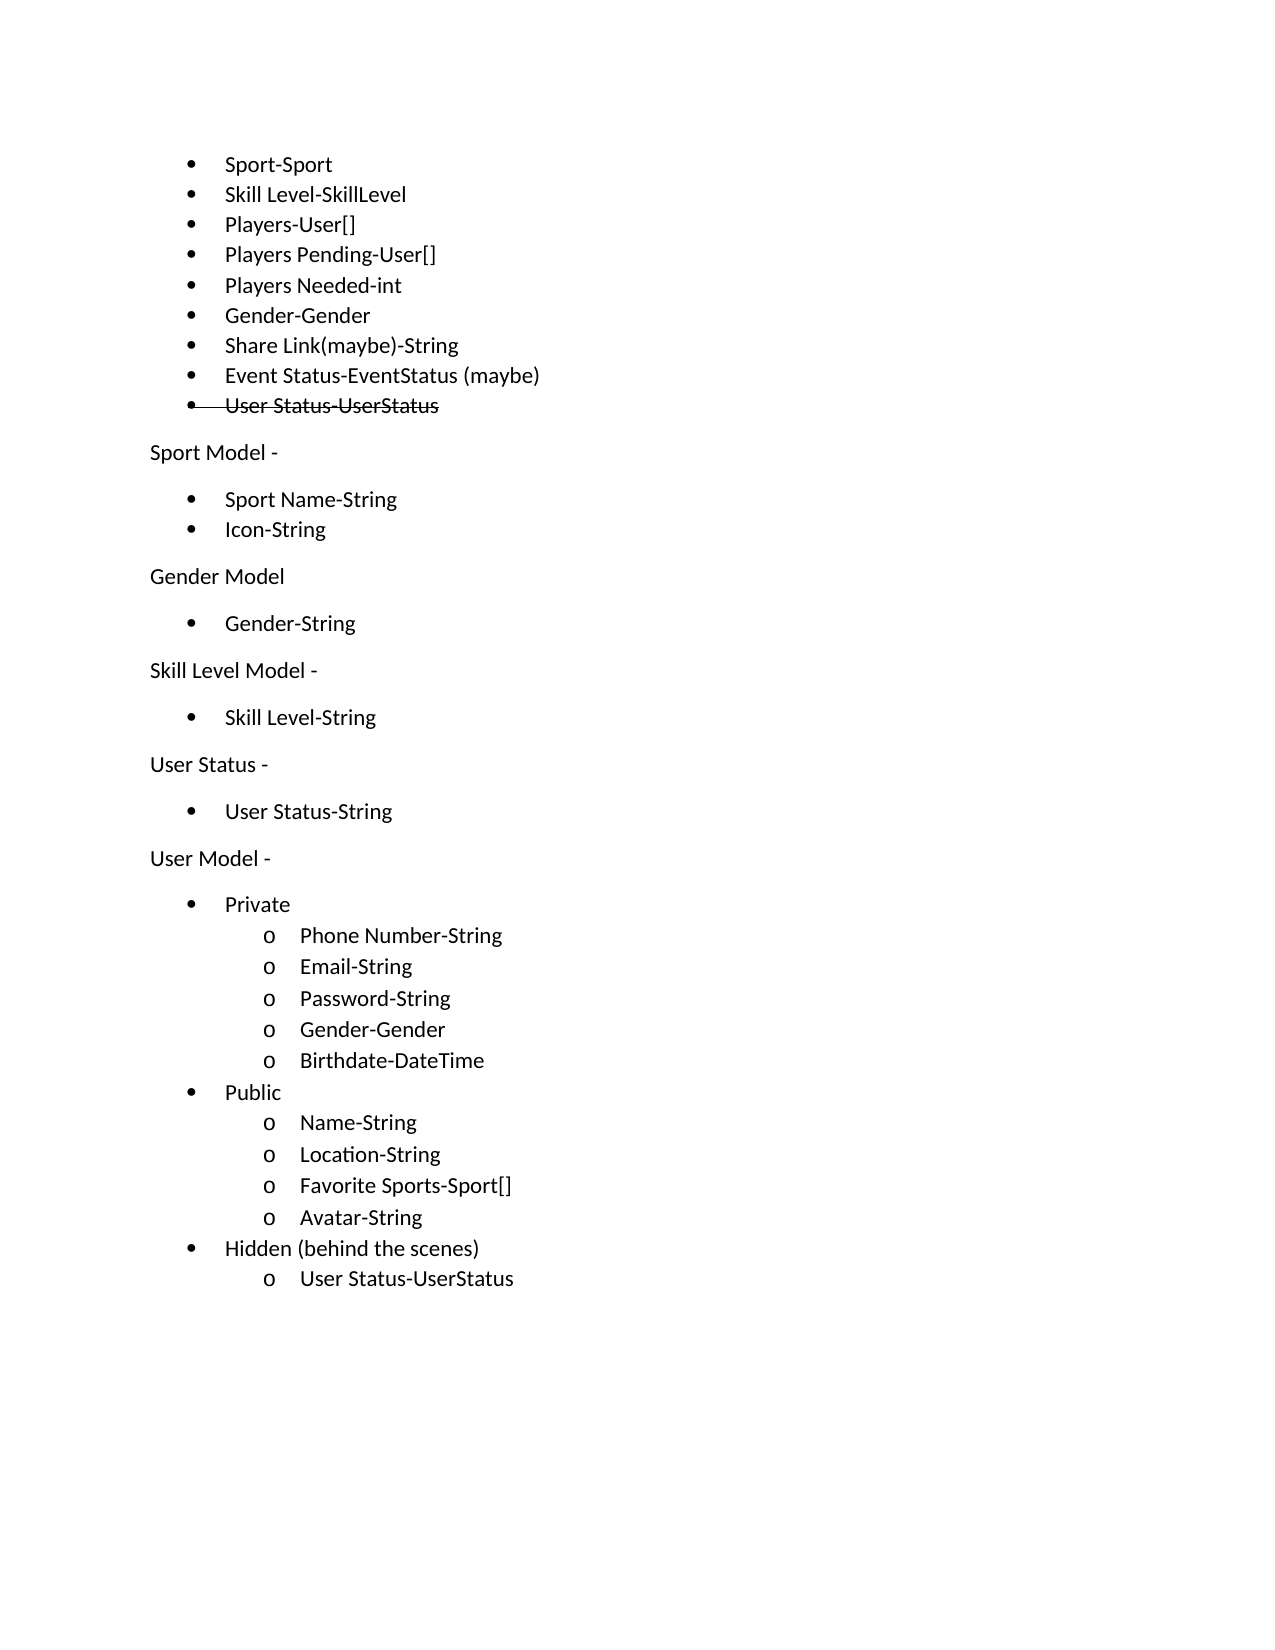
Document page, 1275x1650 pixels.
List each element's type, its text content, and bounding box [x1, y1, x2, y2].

text User Model - [150, 844, 1125, 872]
list Gender-Gender [262, 1015, 1125, 1044]
list Sport-Sport [187, 150, 1125, 178]
text User Status - [150, 750, 1125, 778]
list Players Pending-User[] [187, 241, 1125, 269]
list Birthdate-DateTime [262, 1047, 1125, 1076]
text Gender Model [150, 562, 1125, 591]
list Icon-String [187, 516, 1125, 544]
list Share Link(maybe)-String [187, 331, 1125, 359]
text Sport Model - [150, 438, 1125, 467]
list Sport Name-String [187, 485, 1125, 513]
list Players-User[] [187, 210, 1125, 238]
list Players Needed-int [187, 271, 1125, 299]
text Skill Level Model - [150, 656, 1125, 684]
list User Status-String [187, 797, 1125, 825]
list Public [187, 1078, 1125, 1106]
list Hidden (behind the scenes) [187, 1234, 1125, 1262]
list Phone Number-String [262, 921, 1125, 950]
list Name-String [262, 1108, 1125, 1137]
list Gender-Gender [187, 301, 1125, 329]
list User Status-UserStatus [187, 392, 1125, 420]
list User Status-UserStatus [262, 1264, 1125, 1293]
list Gender-String [187, 609, 1125, 637]
list Favorite Sports-Sport[] [262, 1171, 1125, 1200]
list Event Status-EventStatus (maybe) [187, 361, 1125, 389]
list Private [187, 891, 1125, 919]
list Location-String [262, 1140, 1125, 1169]
list Password-String [262, 984, 1125, 1013]
list Email-String [262, 952, 1125, 981]
list Skill Level-SkillLevel [187, 180, 1125, 208]
list Avatar-String [262, 1203, 1125, 1232]
list Skill Level-String [187, 703, 1125, 731]
